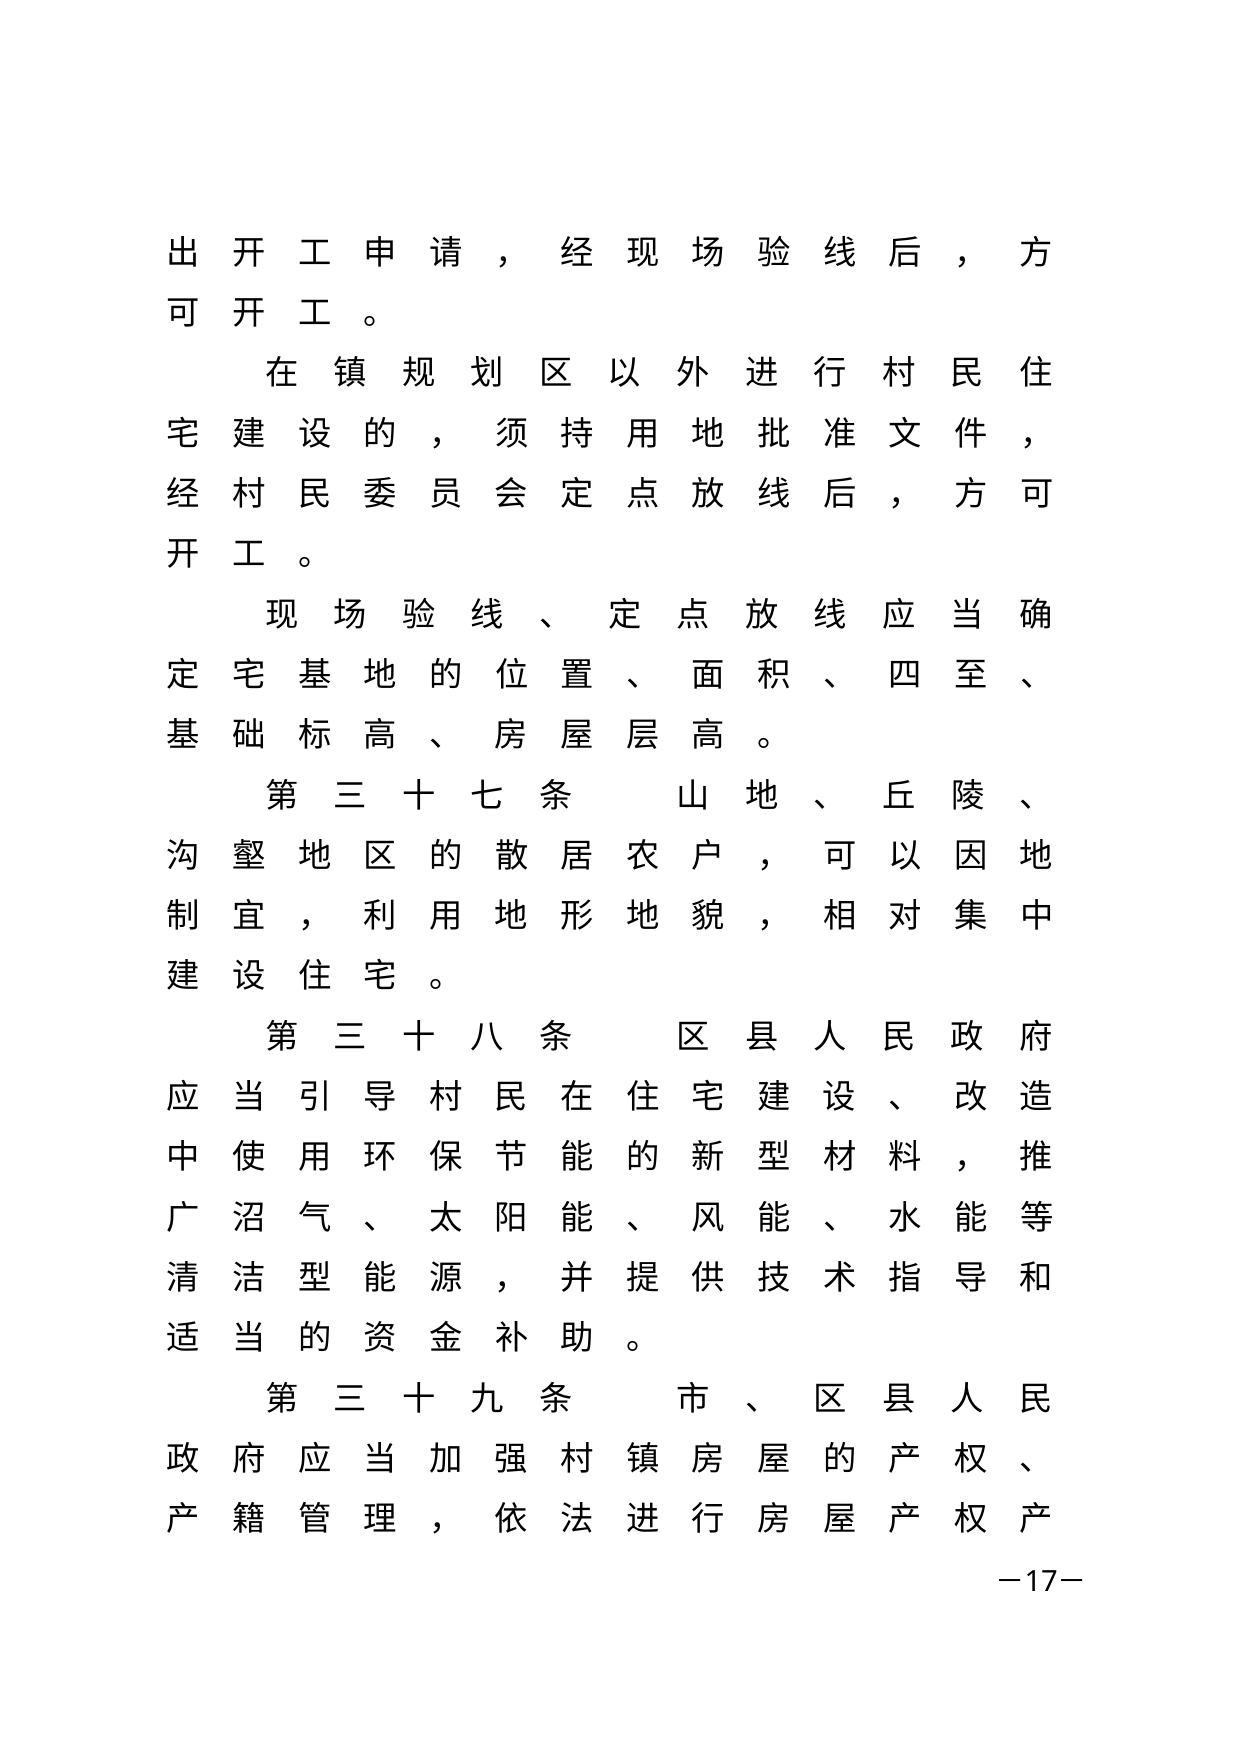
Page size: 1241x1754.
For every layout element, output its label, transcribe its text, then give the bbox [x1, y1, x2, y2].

text 第三十六条 在镇规划区内进行村民住宅建设的，须持乡村建设规划许可证和用地批准文件，向镇人民政府或者街道办事处提出开工申请，经现场验线后，方可开工。 [167, 219, 1085, 340]
text 现场验线、定点放线应当确定宅基地的位置、面积、四至、基础标高、房屋层高。 [167, 581, 1085, 762]
text 第三十九条 市、区县人民政府应当加强村镇房屋的产权、产籍管理，依法进行房屋产权产籍登记，保护房屋所有人的合法权益。 [167, 1365, 1085, 1546]
text 在镇规划区以外进行村民住宅建设的，须持用地批准文件，经村民委员会定点放线后，方可开工。 [167, 340, 1085, 581]
text 第三十七条 山地、丘陵、沟壑地区的散居农户，可以因地制宜，利用地形地貌，相对集中建设住宅。 [167, 762, 1085, 1003]
text 第三十八条 区县人民政府应当引导村民在住宅建设、改造中使用环保节能的新型材料，推广沼气、太阳能、风能、水能等清洁型能源，并提供技术指导和适当的资金补助。 [167, 1003, 1085, 1365]
